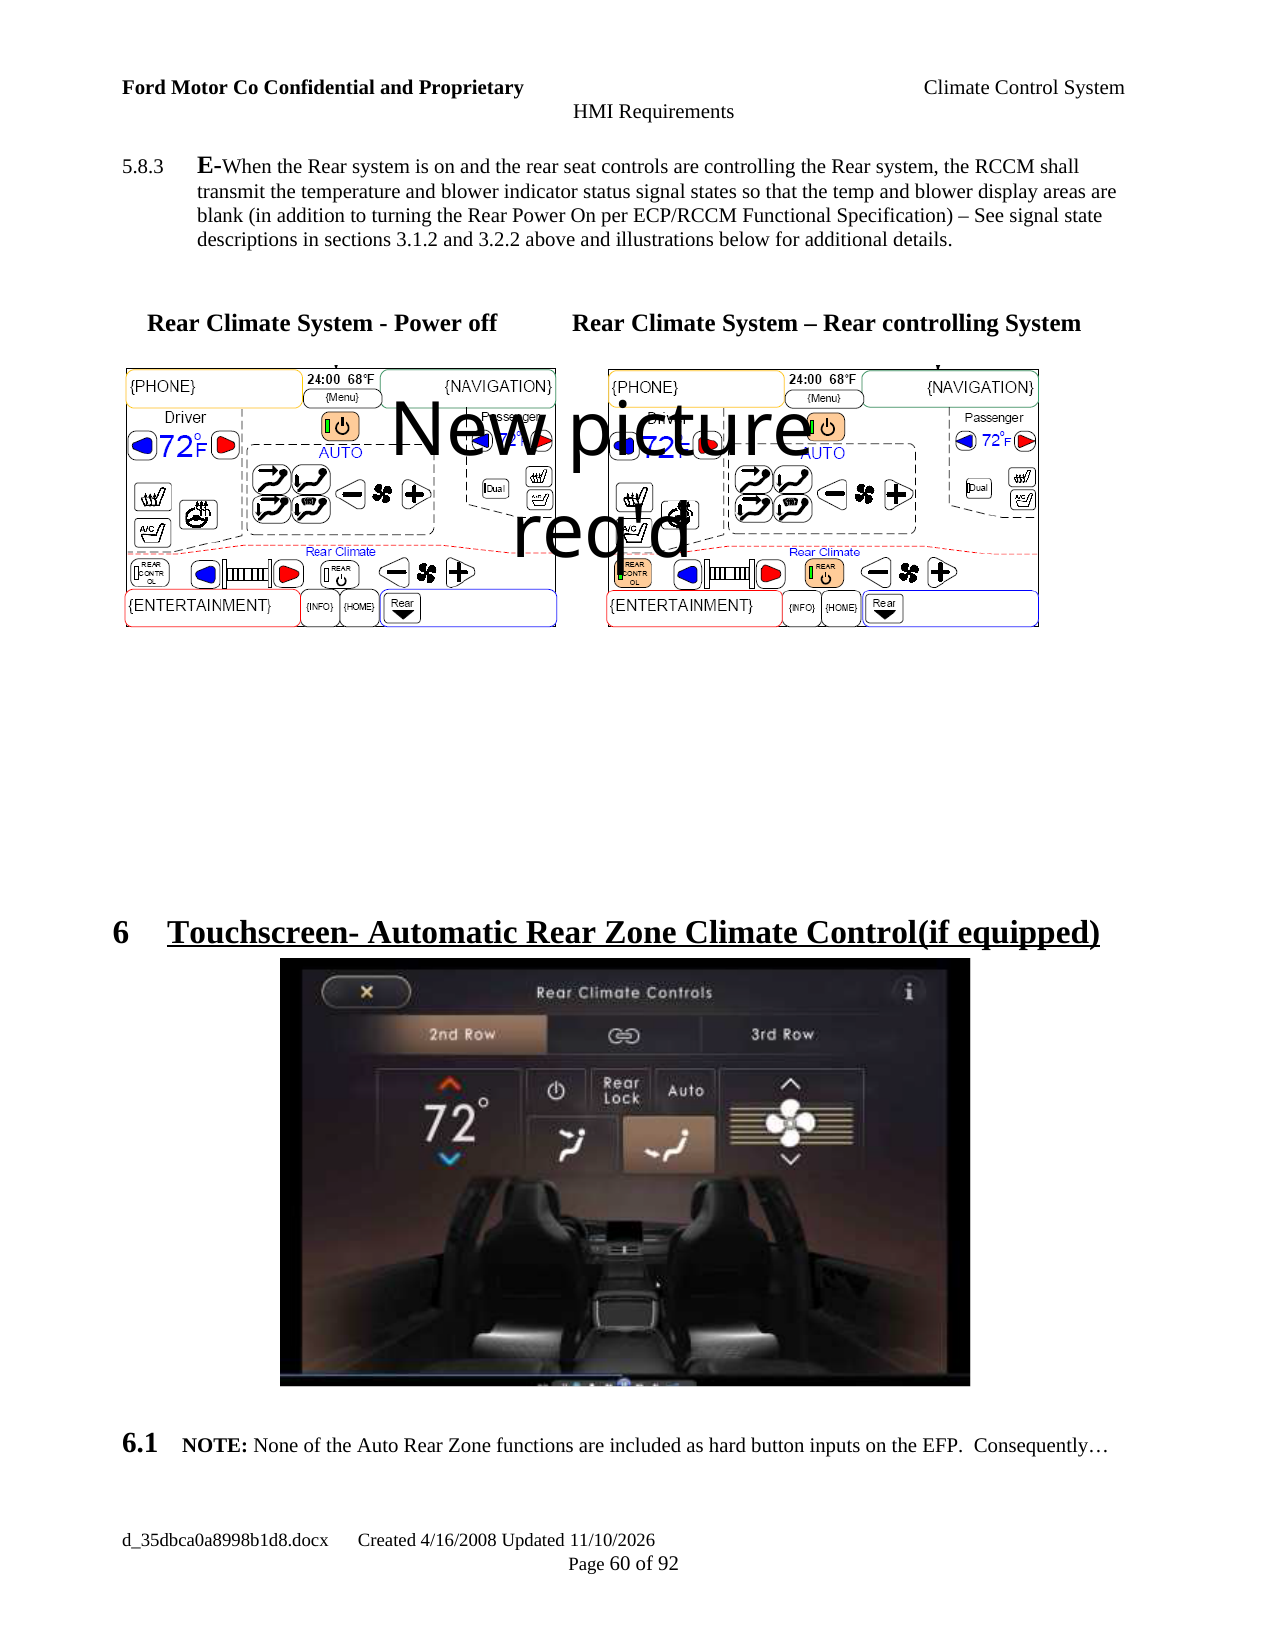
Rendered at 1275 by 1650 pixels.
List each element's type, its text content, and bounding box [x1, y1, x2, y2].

list NOTE: None of the Auto Rear Zone functions are included as hard button inputs on the EFP. Consequently… [122, 1425, 1125, 1458]
list E-When the Rear system is on and the rear seat controls are controlling the Rear system, the RCCM shall transmit the temperature and blower indicator status signal states so that the temp and blower display areas are blank (in addition to turning the Rear Power On per ECP/RCCM Functional Specification) – See signal state descriptions in sections 3.1.2 and 3.2.2 above and illustrations below for additional details. [122, 150, 1125, 251]
list Touchscreen- Automatic Rear Zone Climate Control(if equipped) [112, 912, 1125, 951]
picture [280, 958, 972, 1388]
text Rear Climate System - Power off Rear Climate System – Rear controlling System [122, 308, 1125, 337]
